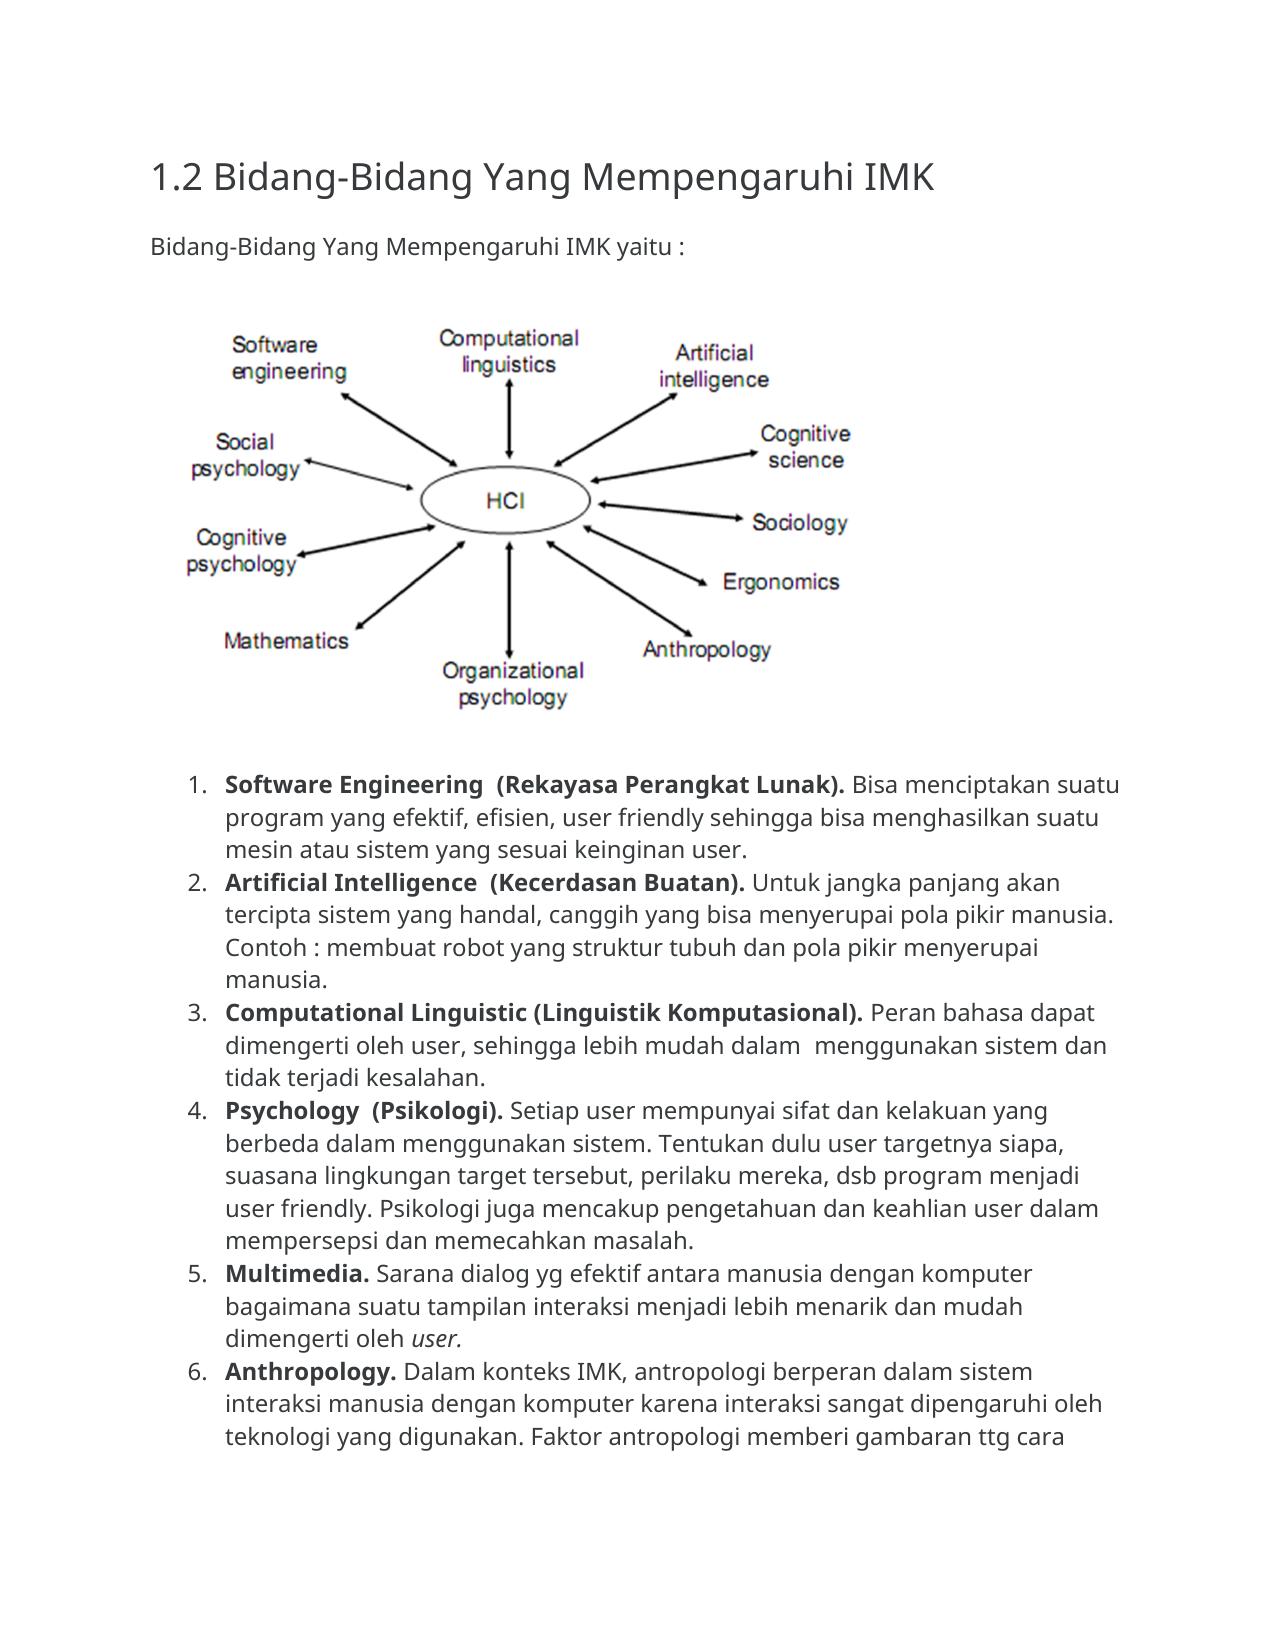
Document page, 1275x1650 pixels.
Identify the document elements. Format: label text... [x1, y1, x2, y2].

text Bidang-Bidang Yang Mempengaruhi IMK yaitu : [150, 230, 1125, 263]
list Psychology (Psikologi). Setiap user mempunyai sifat dan kelakuan yang berbeda dalam menggunakan sistem. Tentukan dulu user targetnya siapa, suasana lingkungan target tersebut, perilaku mereka, dsb program menjadi user friendly. Psikologi juga mencakup pengetahuan dan keahlian user dalam mempersepsi dan memecahkan masalah. [187, 1094, 1125, 1257]
list Computational Linguistic (Linguistik Komputasional). Peran bahasa dapat dimengerti oleh user, sehingga lebih mudah dalam menggunakan sistem dan tidak terjadi kesalahan. [187, 996, 1125, 1094]
subtitle 1.2 Bidang-Bidang Yang Mempengaruhi IMK [150, 150, 1125, 201]
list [187, 1354, 1125, 1452]
list Artificial Intelligence (Kecerdasan Buatan). Untuk jangka panjang akan tercipta sistem yang handal, canggih yang bisa menyerupai pola pikir manusia. Contoh : membuat robot yang struktur tubuh dan pola pikir menyerupai manusia. [187, 866, 1125, 996]
picture [150, 292, 879, 737]
list Multimedia. Sarana dialog yg efektif antara manusia dengan komputer bagaimana suatu tampilan interaksi menjadi lebih menarik dan mudah dimengerti oleh user. [187, 1257, 1125, 1354]
list Software Engineering (Rekayasa Perangkat Lunak). Bisa menciptakan suatu program yang efektif, efisien, user friendly sehingga bisa menghasilkan suatu mesin atau sistem yang sesuai keinginan user. [187, 768, 1125, 866]
